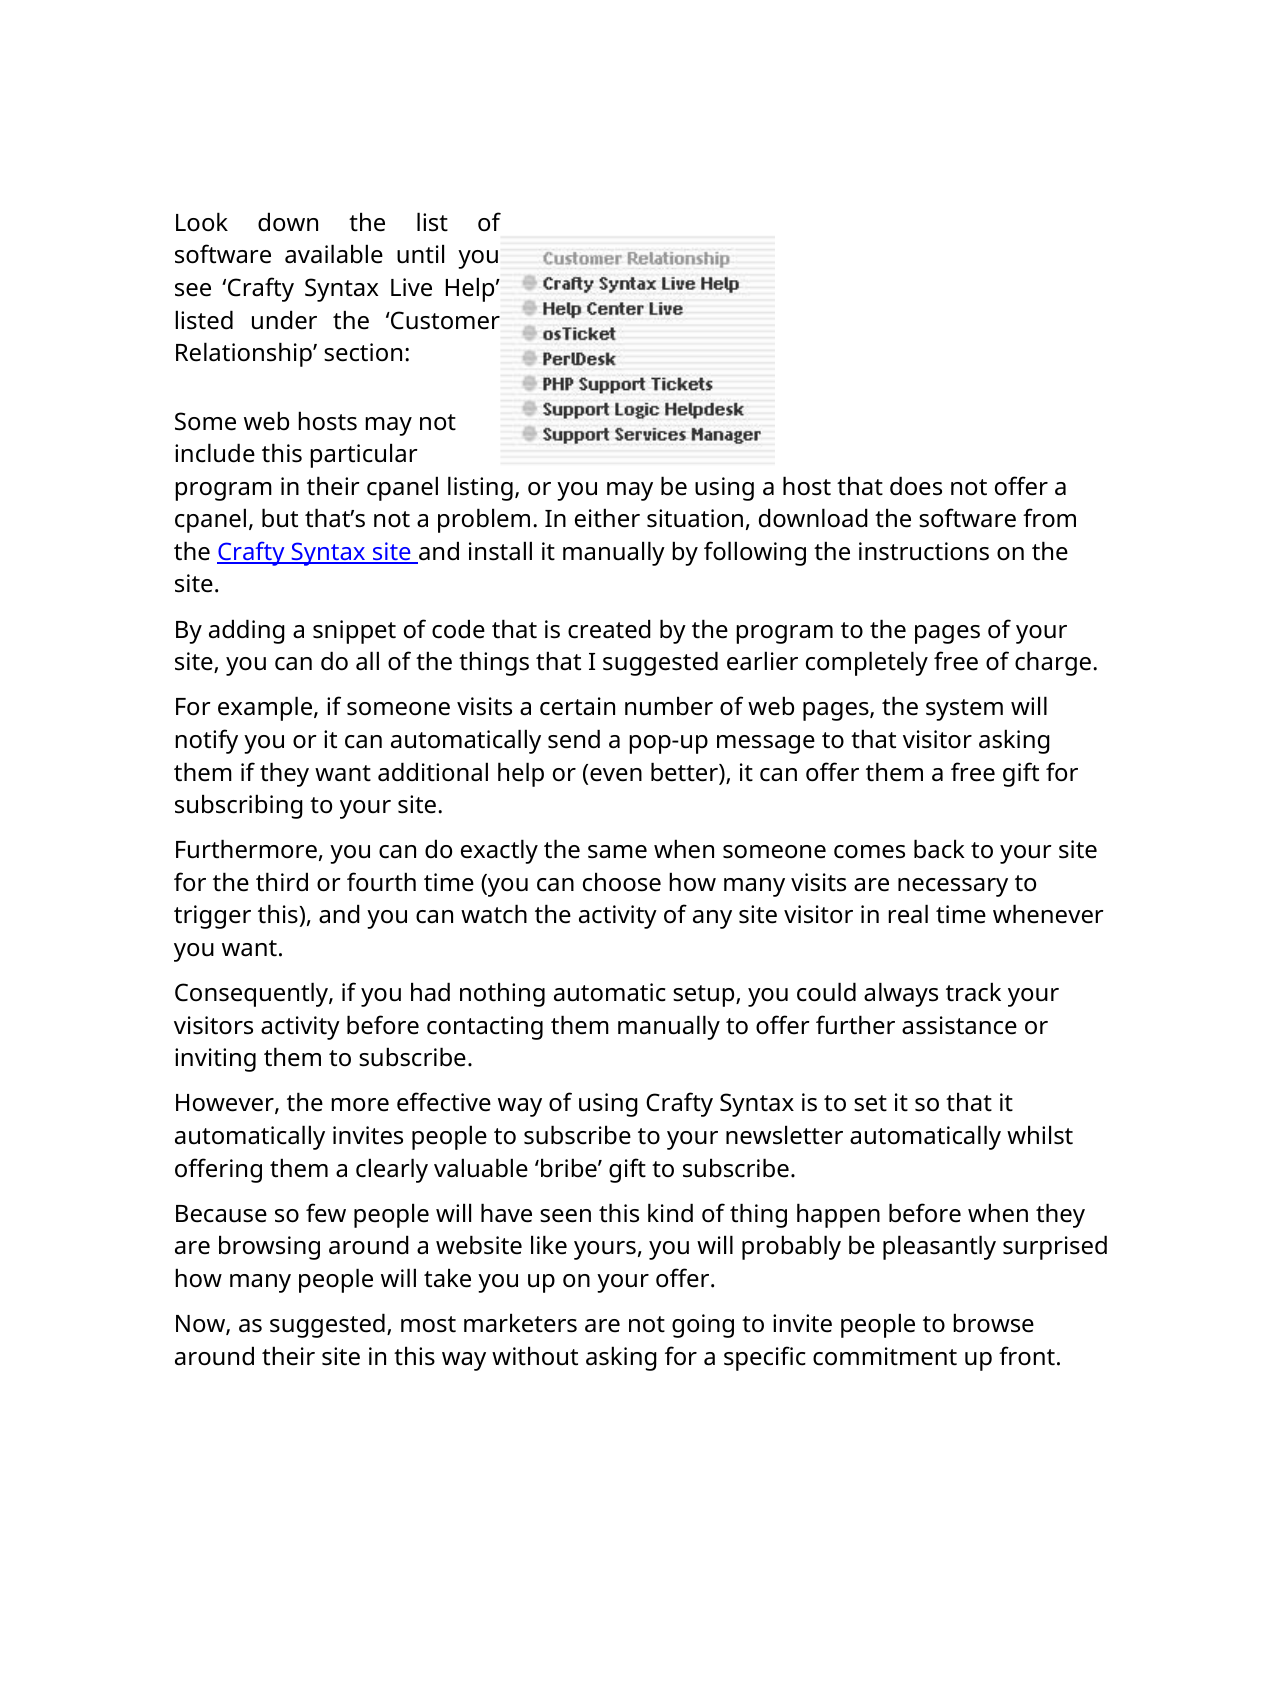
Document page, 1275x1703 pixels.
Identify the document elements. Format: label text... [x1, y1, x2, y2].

text Some web hosts may not include this particular program in their cpanel listing, or you may be using a host that does not offer a cpanel, but that’s not a problem. In either situation, download the software from the Crafty Syntax site and install it manually by following the instructions on the site. [174, 404, 1115, 600]
text Furthermore, you can do exactly the same when someone comes back to your site for the third or fourth time (you can choose how many visits are necessary to trigger this), and you can watch the activity of any site visitor in real time whenever you want. [174, 833, 1115, 963]
text However, the more effective way of using Crafty Syntax is to set it so that it automatically invites people to subscribe to your newsletter automatically whilst offering them a clearly valuable ‘bribe’ gift to subscribe. [174, 1086, 1115, 1184]
text Because so few people will have seen this kind of thing happen before when they are browsing around a website like yours, you will probably be pleasantly surprised how many people will take you up on your offer. [174, 1197, 1115, 1294]
text Consequently, if you had nothing automatic setup, you could always track your visitors activity before contacting them manually to offer further assistance or inviting them to subscribe. [174, 976, 1115, 1074]
picture [500, 235, 775, 466]
text Look down the list of software available until you see ‘Crafty Syntax Live Help’ listed under the ‘Customer Relationship’ section: [174, 206, 1115, 369]
text Now, as suggested, most marketers are not going to invite people to browse around their site in this way without asking for a specific commitment up front. [174, 1307, 1115, 1372]
text For example, if someone visits a certain number of web pages, the system will notify you or it can automatically send a pop-up message to that visitor asking them if they want additional help or (even better), it can offer them a free gift for subscribing to your site. [174, 690, 1115, 821]
text By adding a snippet of code that is created by the program to the pages of your site, you can do all of the things that I suggested earlier completely free of charge. [174, 612, 1115, 678]
